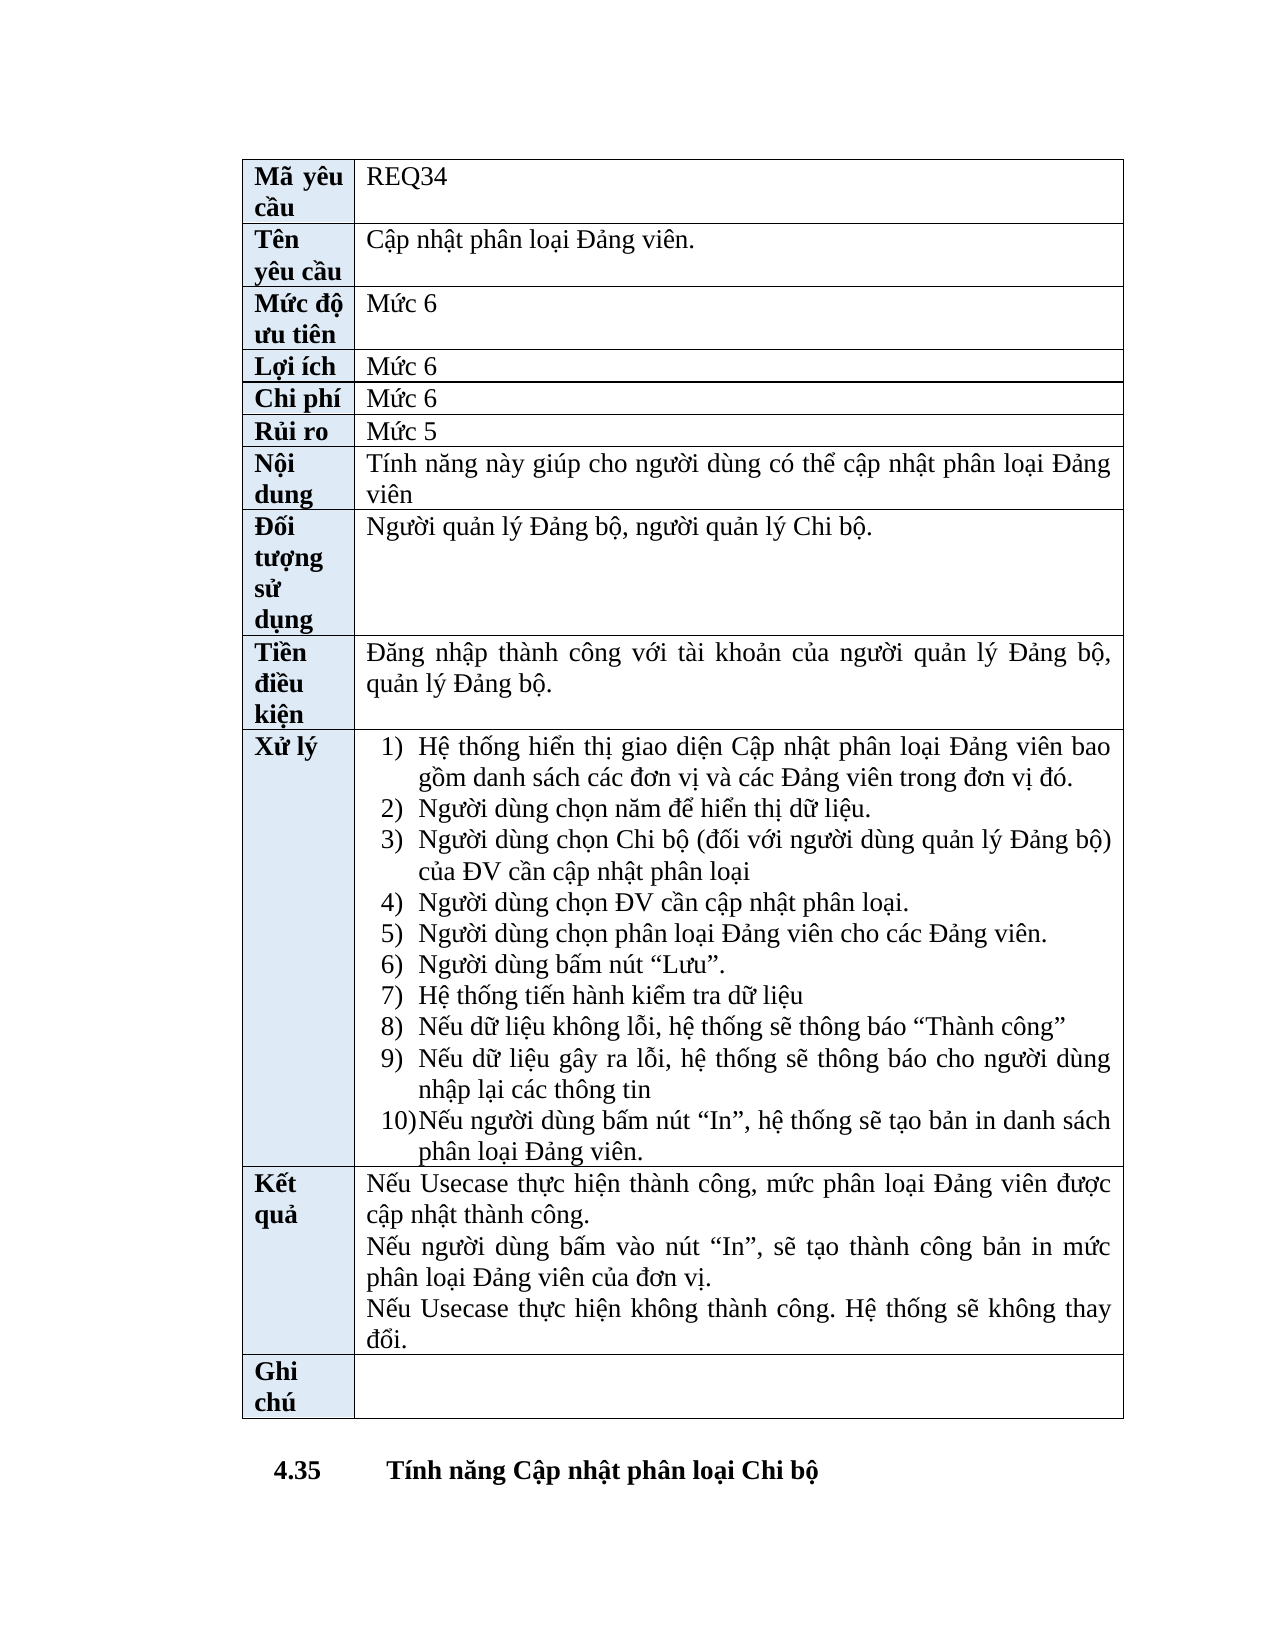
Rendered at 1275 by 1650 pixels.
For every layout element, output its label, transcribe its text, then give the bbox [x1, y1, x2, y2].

table_cell Mức 6 [355, 350, 1123, 381]
table_header Mã yêu cầu [243, 160, 354, 222]
table_cell Đăng nhập thành công với tài khoản của người quản lý Đảng bộ, quản lý Đảng bộ. [355, 636, 1123, 729]
table_cell Ghi chú [243, 1355, 354, 1417]
table_cell Người quản lý Đảng bộ, người quản lý Chi bộ. [355, 510, 1123, 635]
table_cell Lợi ích [243, 350, 354, 381]
table_cell Nội dung [243, 447, 354, 509]
table_cell Xử lý [243, 730, 354, 1166]
table_cell Tiền điều kiện [243, 636, 354, 729]
table_header REQ34 [355, 160, 1123, 222]
table_cell Mức 6 [355, 287, 1123, 349]
table_cell Cập nhật phân loại Đảng viên. [355, 224, 1123, 286]
table_cell Mức 6 [355, 383, 1123, 413]
table_cell Hệ thống hiển thị giao diện Cập nhật phân loại Đảng viên bao gồm danh sách các đơn vị và các Đảng viên trong đơn vị đó. Người dùng chọn năm để hiển thị dữ liệu. Người dùng chọn Chi bộ (đối với người dùng quản lý Đảng bộ) của ĐV cần cập nhật phân loại Người dùng chọn ĐV cần cập nhật phân loại. Người dùng chọn phân loại Đảng viên cho các Đảng viên. Người dùng bấm nút “Lưu”. Hệ thống tiến hành kiểm tra dữ liệu Nếu dữ liệu không lỗi, hệ thống sẽ thông báo “Thành công” Nếu dữ liệu gây ra lỗi, hệ thống sẽ thông báo cho người dùng nhập lại các thông tin Nếu người dùng bấm nút “In”, hệ thống sẽ tạo bản in danh sách phân loại Đảng viên. [355, 730, 1123, 1166]
table_cell Kết quả [243, 1167, 354, 1354]
table_cell Tên yêu cầu [243, 224, 354, 286]
table_cell Mức 5 [355, 415, 1123, 446]
table_cell Rủi ro [243, 415, 354, 446]
table_cell Tính năng này giúp cho người dùng có thể cập nhật phân loại Đảng viên [355, 447, 1123, 509]
table_cell [355, 1355, 1123, 1417]
table_cell Chi phí [243, 383, 354, 413]
table_cell Đối tượng sử dụng [243, 510, 354, 635]
table_cell Nếu Usecase thực hiện thành công, mức phân loại Đảng viên được cập nhật thành công. Nếu người dùng bấm vào nút “In”, sẽ tạo thành công bản in mức phân loại Đảng viên của đơn vị. Nếu Usecase thực hiện không thành công. Hệ thống sẽ không thay đổi. [355, 1167, 1123, 1354]
list Tính năng Cập nhật phân loại Chi bộ [274, 1454, 1127, 1486]
table_cell Mức độ ưu tiên [243, 287, 354, 349]
